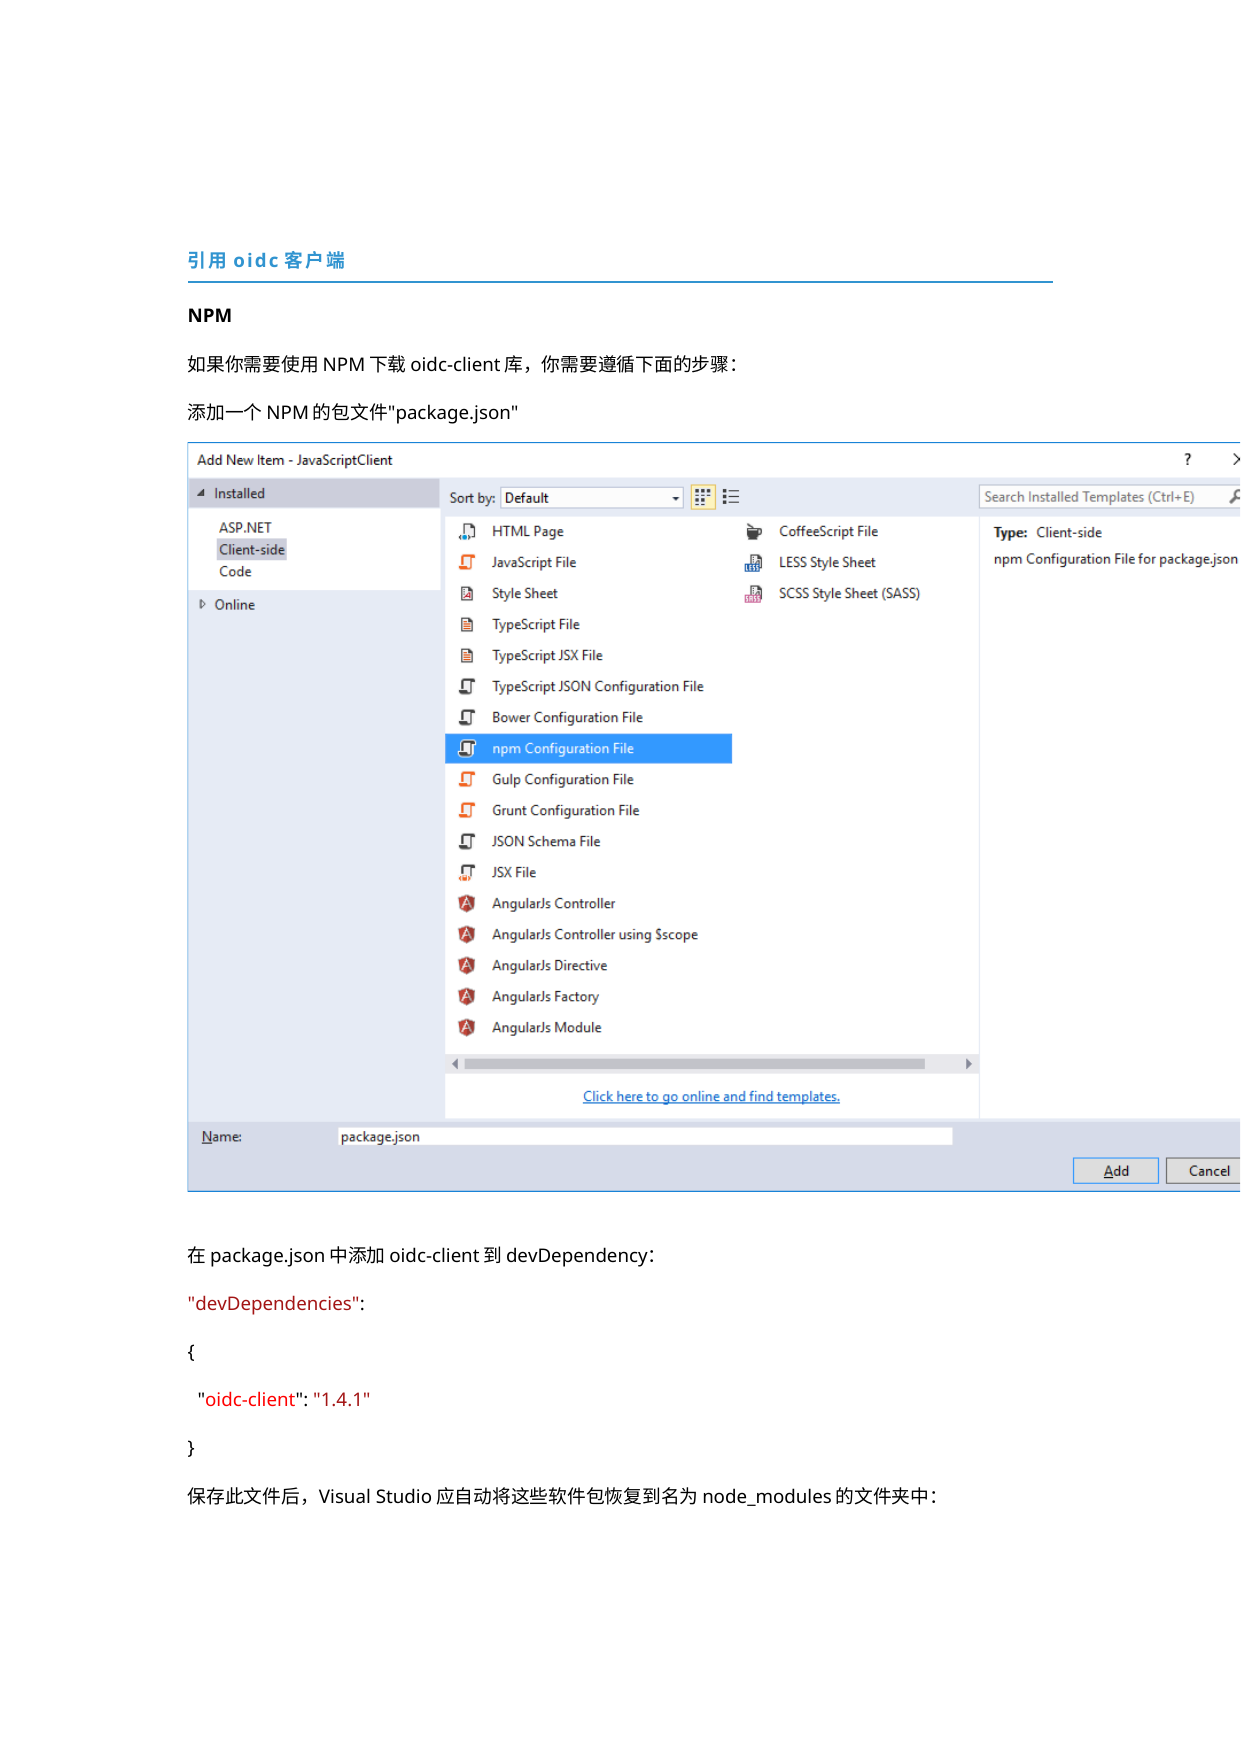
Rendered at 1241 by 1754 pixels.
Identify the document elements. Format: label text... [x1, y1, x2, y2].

picture [187, 442, 1241, 1192]
text 在package.json中添加oidc-client到devDependency： [187, 1238, 1053, 1271]
text 如果你需要使用NPM下载oidc-client库，你需要遵循下面的步骤： [187, 347, 1053, 379]
text } [187, 1431, 1053, 1463]
text { [187, 1335, 1053, 1367]
text NPM [187, 298, 1053, 331]
text "devDependencies": [187, 1287, 1053, 1319]
subtitle 引用oidc客户端 [187, 243, 1053, 283]
text "oidc-client": "1.4.1" [187, 1383, 1053, 1415]
text 保存此文件后，Visual Studio应自动将这些软件包恢复到名为node_modules的文件夹中： [187, 1479, 1053, 1512]
text 添加一个NPM的包文件"package.json" [187, 395, 1053, 427]
